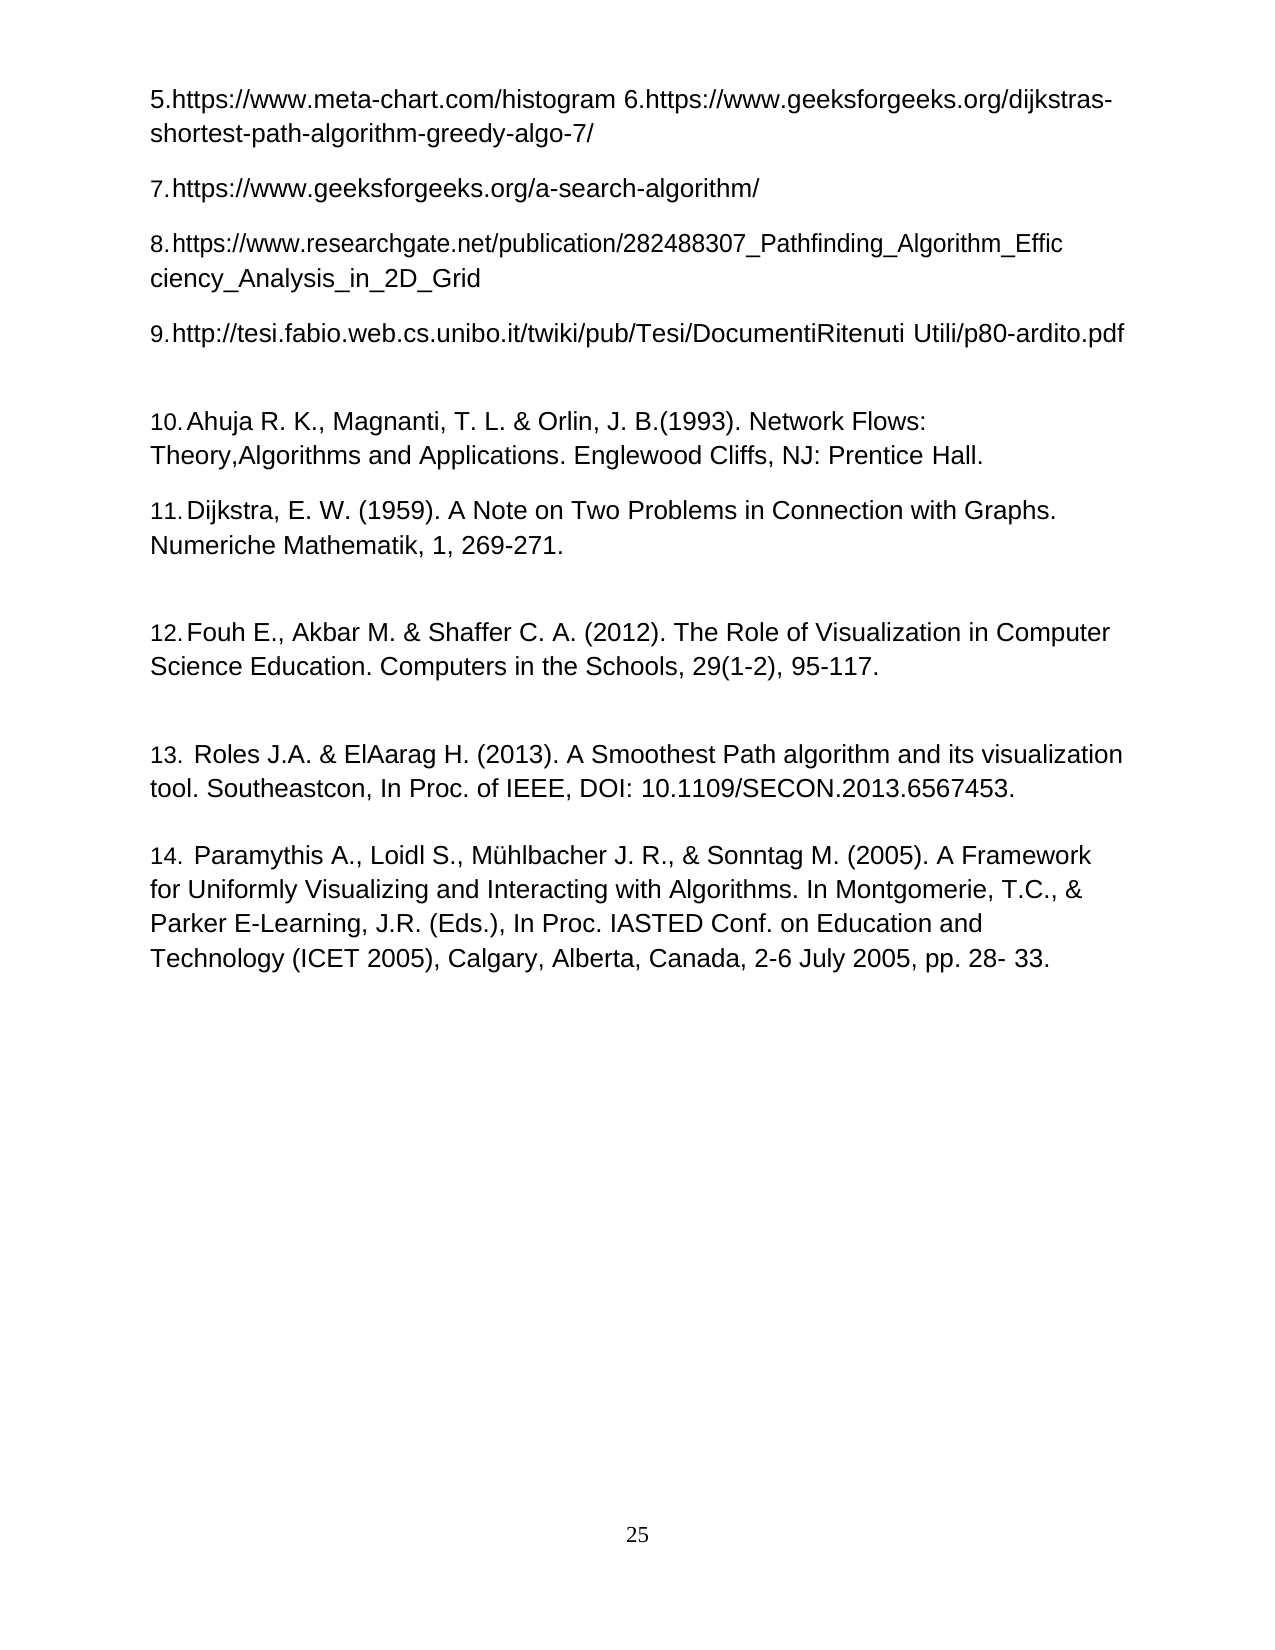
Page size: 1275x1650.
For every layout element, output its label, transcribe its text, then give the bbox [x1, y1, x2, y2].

text 5.https://www.meta-chart.com/histogram 6.https://www.geeksforgeeks.org/dijkstras- shortest-path-algorithm-greedy-algo-7/ [150, 84, 1113, 148]
list http://tesi.fabio.web.cs.unibo.it/twiki/pub/Tesi/DocumentiRitenuti Utili/p80-ardito.pdf [150, 318, 1173, 348]
list Dijkstra, E. W. (1959). A Note on Two Problems in Connection with Graphs. Numeriche Mathematik, 1, 269-271. [150, 495, 1058, 559]
list Roles J.A. & ElAarag H. (2013). A Smoothest Path algorithm and its visualization tool. Southeastcon, In Proc. of IEEE, DOI: 10.1109/SECON.2013.6567453. [150, 739, 1124, 803]
list Paramythis A., Loidl S., Mühlbacher J. R., & Sonntag M. (2005). A Framework for Uniformly Visualizing and Interacting with Algorithms. In Montgomerie, T.C., & Parker E-Learning, J.R. (Eds.), In Proc. IASTED Conf. on Education and Technology (ICET 2005), Calgary, Alberta, Canada, 2-6 July 2005, pp. 28- 33. [150, 840, 1093, 973]
list Ahuja R. K., Magnanti, T. L. & Orlin, J. B.(1993). Network Flows: Theory,Algorithms and Applications. Englewood Cliffs, NJ: Prentice Hall. [150, 406, 984, 470]
list https://www.geeksforgeeks.org/a-search-algorithm/ [150, 173, 1173, 203]
list Fouh E., Akbar M. & Shaffer C. A. (2012). The Role of Visualization in Computer Science Education. Computers in the Schools, 29(1-2), 95-117. [150, 617, 1112, 681]
list https://www.researchgate.net/publication/282488307_Pathfinding_Algorithm_Effic ciency_Analysis_in_2D_Grid [150, 228, 1113, 293]
